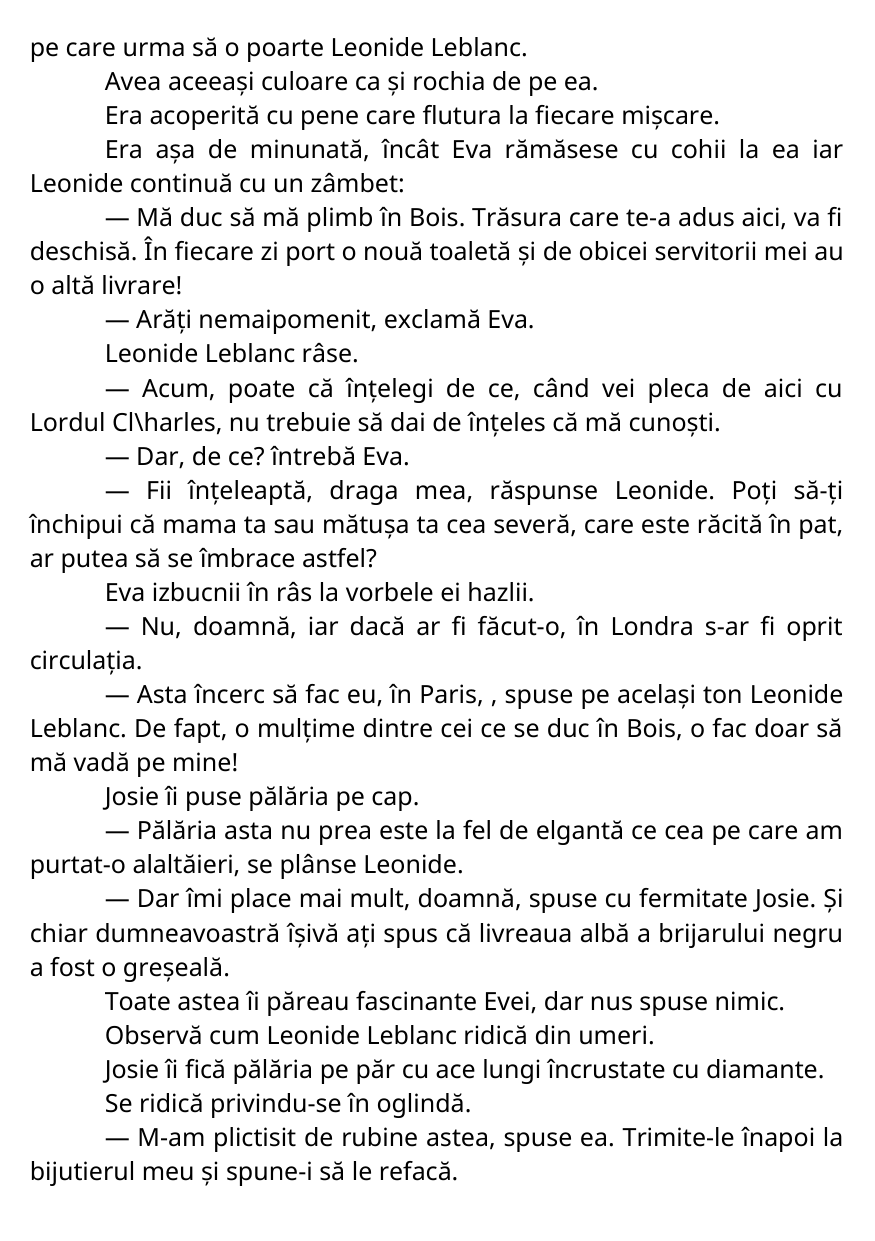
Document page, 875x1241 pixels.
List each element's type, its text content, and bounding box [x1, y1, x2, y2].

text Josie îi puse pălăria pe cap. [29, 779, 844, 813]
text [29, 29, 844, 64]
text — Arăţi nemaipomenit, exclamă Eva. [29, 302, 844, 336]
text Observă cum Leonide Leblanc ridică din umeri. [29, 1017, 844, 1051]
text — Acum, poate că înţelegi de ce, când vei pleca de aici cu Lordul Cl\harles, nu trebuie să dai de înţeles că mă cunoşti. [29, 370, 844, 438]
text — Asta încerc să fac eu, în Paris, , spuse pe acelaşi ton Leonide Leblanc. De fapt, o mulţime dintre cei ce se duc în Bois, o fac doar să mă vadă pe mine! [29, 677, 844, 779]
text Eva izbucnii în râs la vorbele ei hazlii. [29, 574, 844, 609]
text Era aşa de minunată, încât Eva rămăsese cu cohii la ea iar Leonide continuă cu un zâmbet: [29, 132, 844, 200]
text — Fii înţeleaptă, draga mea, răspunse Leonide. Poţi să-ţi închipui că mama ta sau mătuşa ta cea severă, care este răcită în pat, ar putea să se îmbrace astfel? [29, 472, 844, 574]
text Se ridică privindu-se în oglindă. [29, 1086, 844, 1119]
text — Dar, de ce? întrebă Eva. [29, 438, 844, 472]
text Era acoperită cu pene care flutura la fiecare mişcare. [29, 98, 844, 132]
text — M-am plictisit de rubine astea, spuse ea. Trimite-le înapoi la bijutierul meu şi spune-i să le refacă. [29, 1119, 844, 1188]
text — Dar îmi place mai mult, doamnă, spuse cu fermitate Josie. Şi chiar dumneavoastră îşivă aţi spus că livreaua albă a brijarului negru a fost o greşeală. [29, 881, 844, 983]
text Leonide Leblanc râse. [29, 336, 844, 370]
text Josie îi fică pălăria pe păr cu ace lungi încrustate cu diamante. [29, 1051, 844, 1086]
text — Mă duc să mă plimb în Bois. Trăsura care te-a adus aici, va fi deschisă. În fiecare zi port o nouă toaletă şi de obicei servitorii mei au o altă livrare! [29, 200, 844, 302]
text — Pălăria asta nu prea este la fel de elgantă ce cea pe care am purtat-o alaltăieri, se plânse Leonide. [29, 813, 844, 881]
text Avea aceeaşi culoare ca şi rochia de pe ea. [29, 64, 844, 98]
text — Nu, doamnă, iar dacă ar fi făcut-o, în Londra s-ar fi oprit circulaţia. [29, 609, 844, 677]
text Toate astea îi păreau fascinante Evei, dar nus spuse nimic. [29, 983, 844, 1017]
